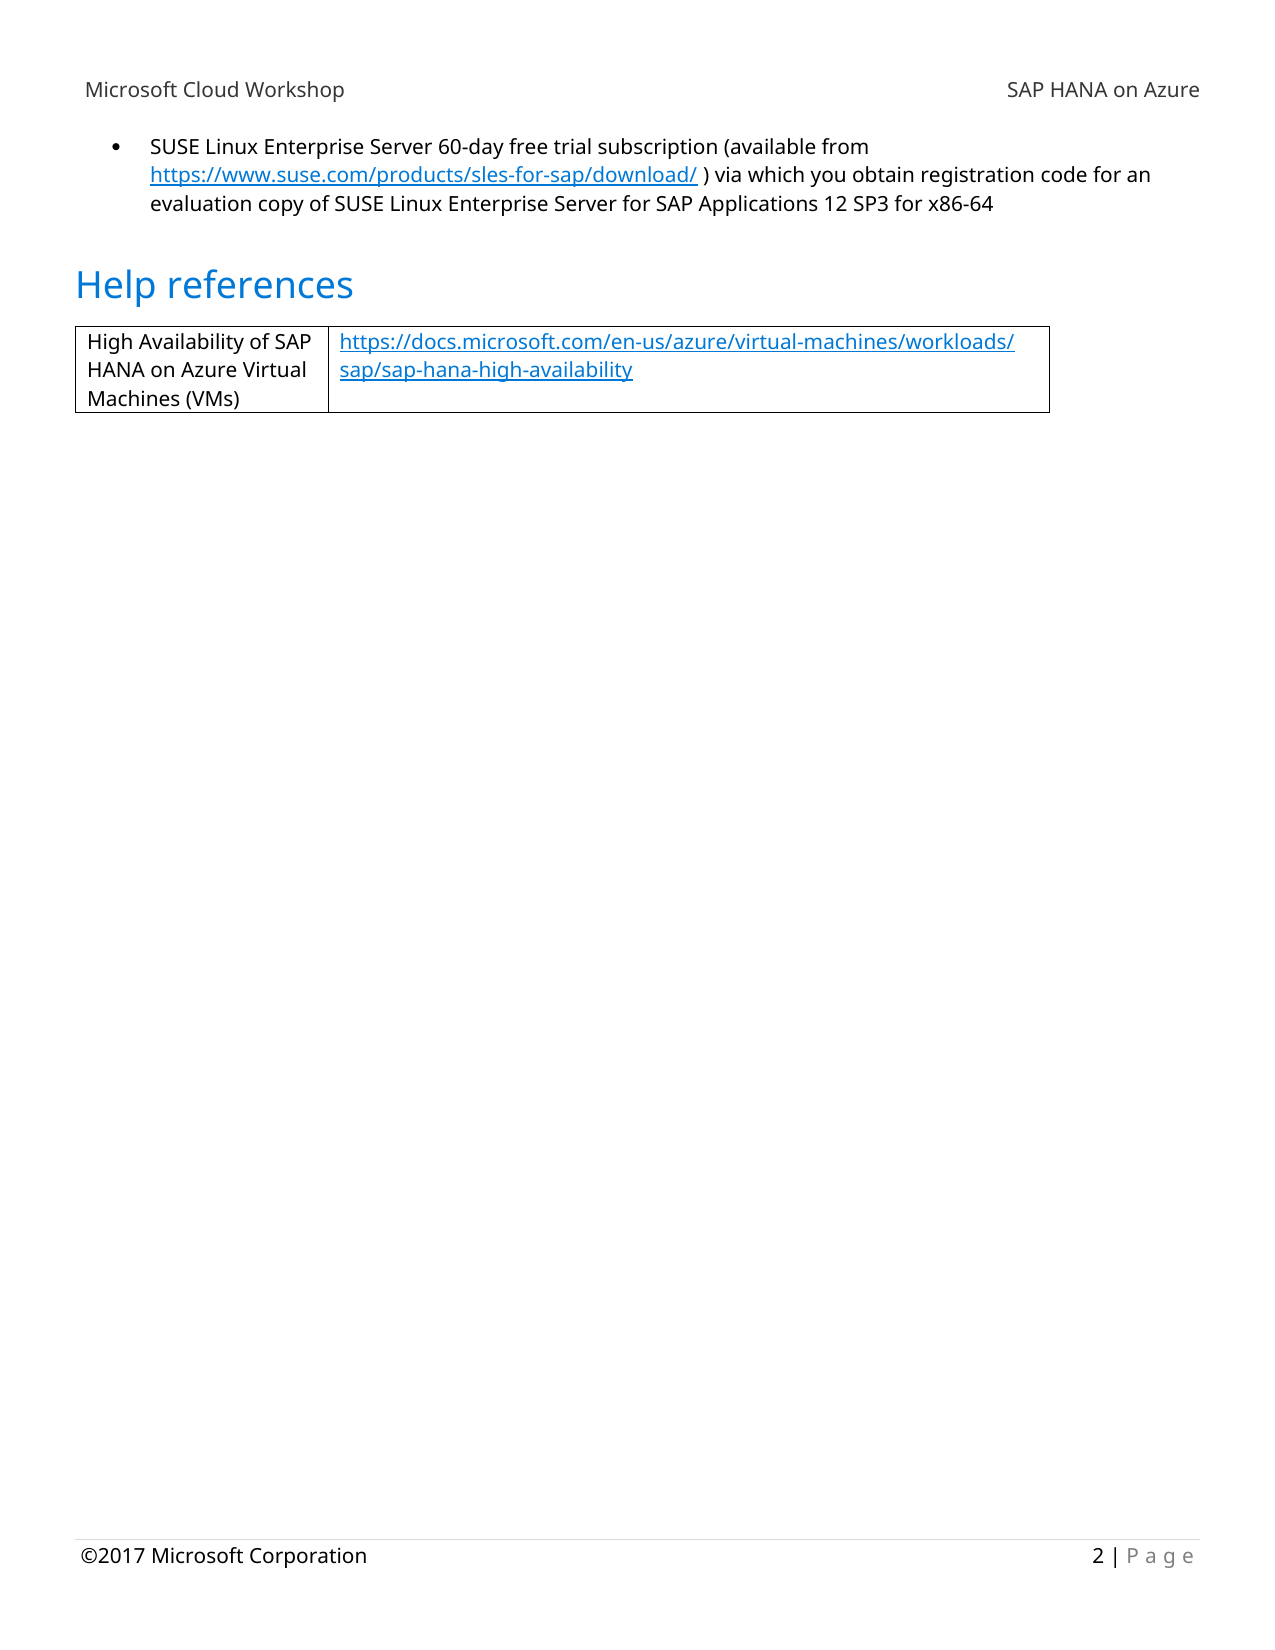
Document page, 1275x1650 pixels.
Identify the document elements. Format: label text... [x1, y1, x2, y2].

list SUSE Linux Enterprise Server 60-day free trial subscription (available from https://www.suse.com/products/sles-for-sap/download/ ) via which you obtain registration code for an evaluation copy of SUSE Linux Enterprise Server for SAP Applications 12 SP3 for x86-64 [112, 132, 1200, 217]
table_header High Availability of SAP HANA on Azure Virtual Machines (VMs) [76, 327, 328, 412]
table_header https://docs.microsoft.com/en-us/azure/virtual-machines/workloads/sap/sap-hana-high-availability [329, 327, 1049, 412]
subtitle Help references [75, 258, 1200, 309]
